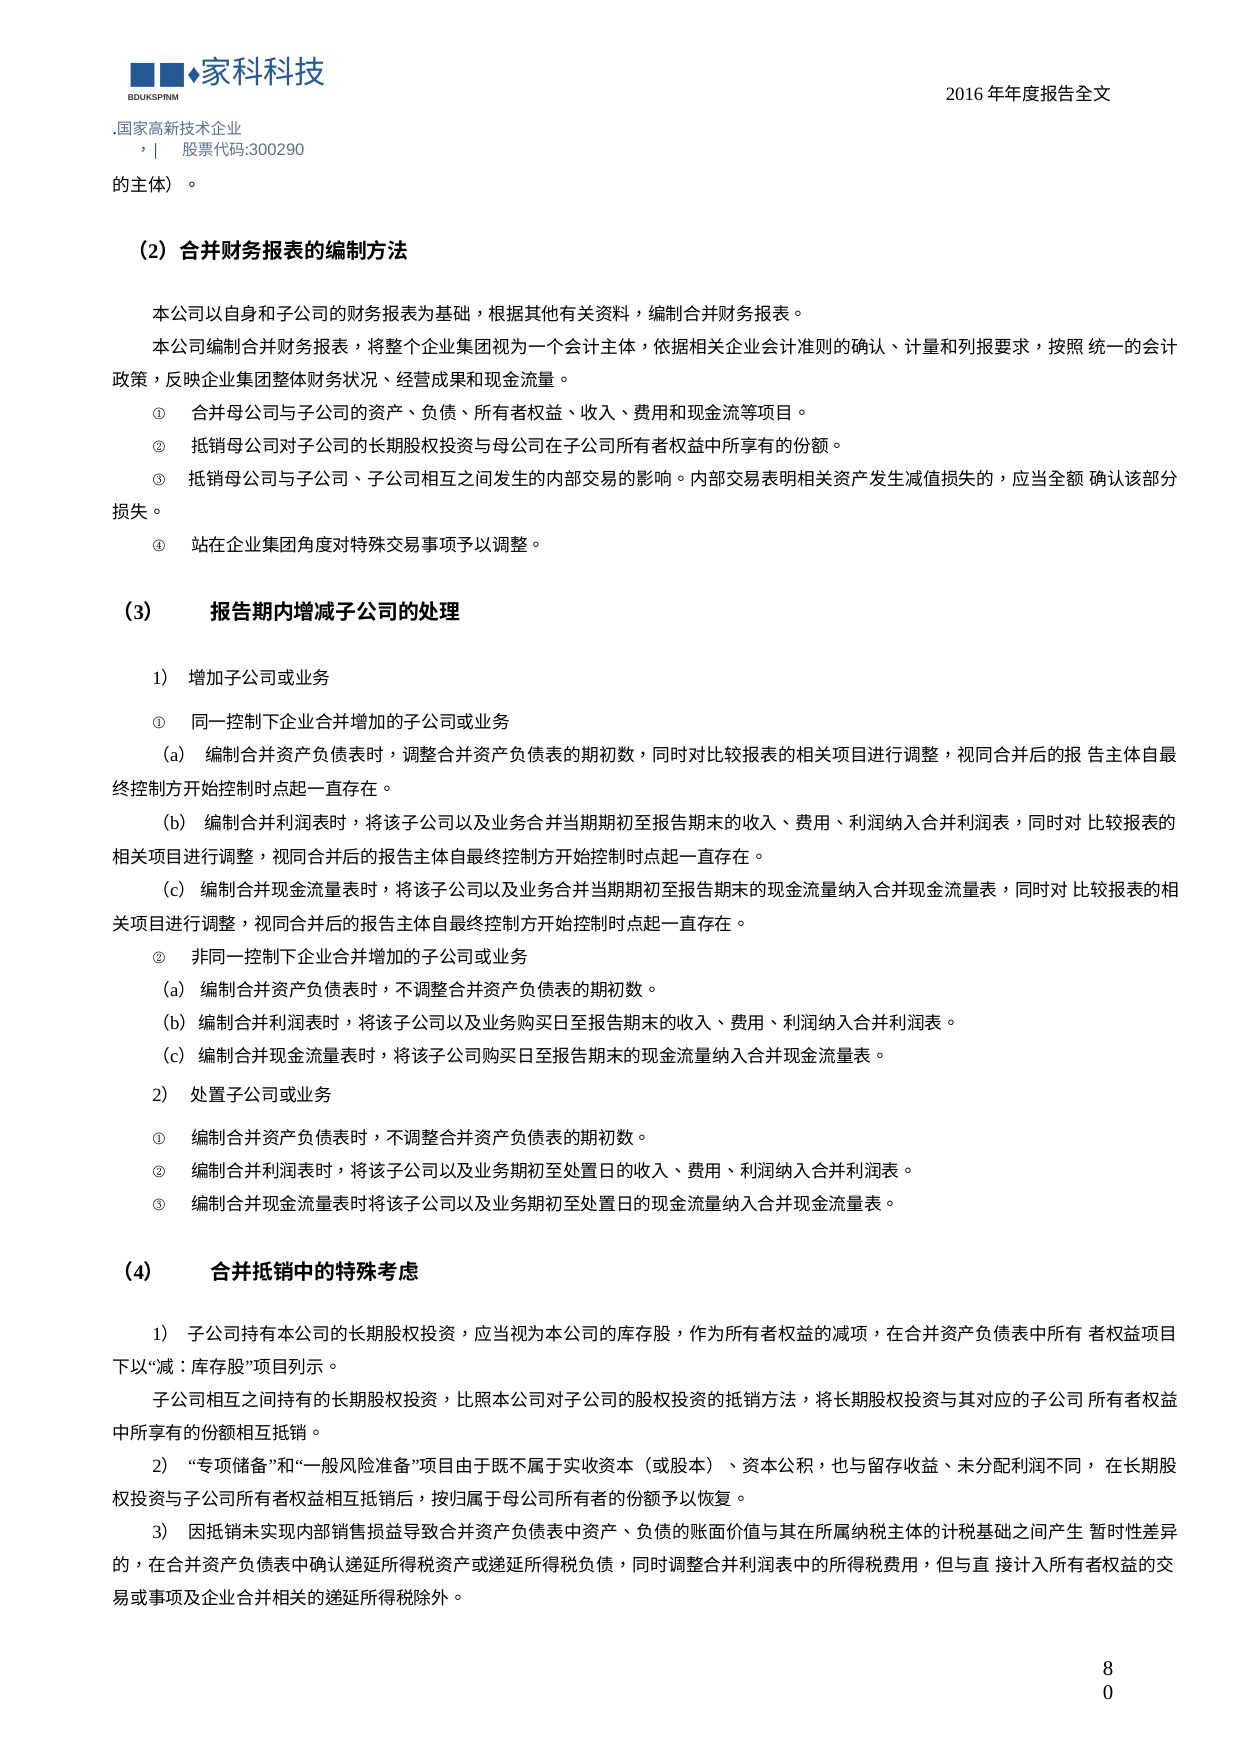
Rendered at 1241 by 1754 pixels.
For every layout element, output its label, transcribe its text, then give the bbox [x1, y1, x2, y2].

text （3） 报告期内增减子公司的处理 [60, 597, 1179, 626]
text （4） 合并抵销中的特殊考虑 [60, 1257, 1179, 1285]
list 同一控制下企业合并增加的子公司或业务 [60, 702, 1179, 735]
text 的主体）。 [60, 172, 1179, 197]
list 编制合并资产负债表时，不调整合并资产负债表的期初数。 [60, 1118, 1179, 1151]
text 3） 因抵销未实现内部销售损益导致合并资产负债表中资产、负债的账面价值与其在所属纳税主体的计税基础之间产生 暂时性差异的，在合并资产负债表中确认递延所得税资产或递延所得税负债，同时调整合并利润表中的所得税费用，但与直 接计入所有者权益的交易或事项及企业合并相关的递延所得税除外。 [112, 1512, 1179, 1611]
text （b） 编制合并利润表时，将该子公司以及业务合并当期期初至报告期末的收入、费用、利润纳入合并利润表，同时对 比较报表的相关项目进行调整，视同合并后的报告主体自最终控制方开始控制时点起一直存在。 [112, 803, 1179, 870]
list 编制合并现金流量表时将该子公司以及业务期初至处置日的现金流量纳入合并现金流量表。 [60, 1184, 1179, 1217]
text 1） 增加子公司或业务 [60, 666, 1179, 690]
list 抵销母公司对子公司的长期股权投资与母公司在子公司所有者权益中所享有的份额。 [60, 426, 1179, 459]
text （c） 编制合并现金流量表时，将该子公司以及业务合并当期期初至报告期末的现金流量纳入合并现金流量表，同时对 比较报表的相关项目进行调整，视同合并后的报告主体自最终控制方开始控制时点起一直存在。 [112, 870, 1179, 937]
list 抵销母公司与子公司、子公司相互之间发生的内部交易的影响。内部交易表明相关资产发生减值损失的，应当全额 确认该部分损失。 [112, 459, 1179, 525]
text ，| 股票代码:300290 [60, 139, 1179, 160]
text 1） 子公司持有本公司的长期股权投资，应当视为本公司的库存股，作为所有者权益的减项，在合并资产负债表中所有 者权益项目下以“减：库存股”项目列示。 [112, 1314, 1179, 1380]
list 合并母公司与子公司的资产、负债、所有者权益、收入、费用和现金流等项目。 [60, 393, 1179, 426]
text （b） 编制合并利润表时，将该子公司以及业务购买日至报告期末的收入、费用、利润纳入合并利润表。 [60, 1003, 1179, 1036]
list 编制合并利润表时，将该子公司以及业务期初至处置日的收入、费用、利润纳入合并利润表。 [60, 1151, 1179, 1184]
text 子公司相互之间持有的长期股权投资，比照本公司对子公司的股权投资的抵销方法，将长期股权投资与其对应的子公司 所有者权益中所享有的份额相互抵销。 [112, 1380, 1179, 1446]
text （a） 编制合并资产负债表时，不调整合并资产负债表的期初数。 [60, 970, 1179, 1003]
text （c） 编制合并现金流量表时，将该子公司购买日至报告期末的现金流量纳入合并现金流量表。 [60, 1036, 1179, 1069]
text .国家高新技术企业 [60, 117, 1179, 139]
text 2） 处置子公司或业务 [60, 1082, 1179, 1106]
text （2）合并财务报表的编制方法 [60, 236, 1179, 264]
text 本公司编制合并财务报表，将整个企业集团视为一个会计主体，依据相关企业会计准则的确认、计量和列报要求，按照 统一的会计政策，反映企业集团整体财务状况、经营成果和现金流量。 [112, 327, 1179, 393]
text 本公司以自身和子公司的财务报表为基础，根据其他有关资料，编制合并财务报表。 [60, 294, 1179, 327]
text （a） 编制合并资产负债表时，调整合并资产负债表的期初数，同时对比较报表的相关项目进行调整，视同合并后的报 告主体自最终控制方开始控制时点起一直存在。 [112, 735, 1179, 803]
list 站在企业集团角度对特殊交易事项予以调整。 [60, 525, 1179, 558]
text 2） “专项储备”和“一般风险准备”项目由于既不属于实收资本（或股本）、资本公积，也与留存收益、未分配利润不同， 在长期股权投资与子公司所有者权益相互抵销后，按归属于母公司所有者的份额予以恢复。 [112, 1446, 1179, 1512]
list 非同一控制下企业合并增加的子公司或业务 [60, 937, 1179, 970]
